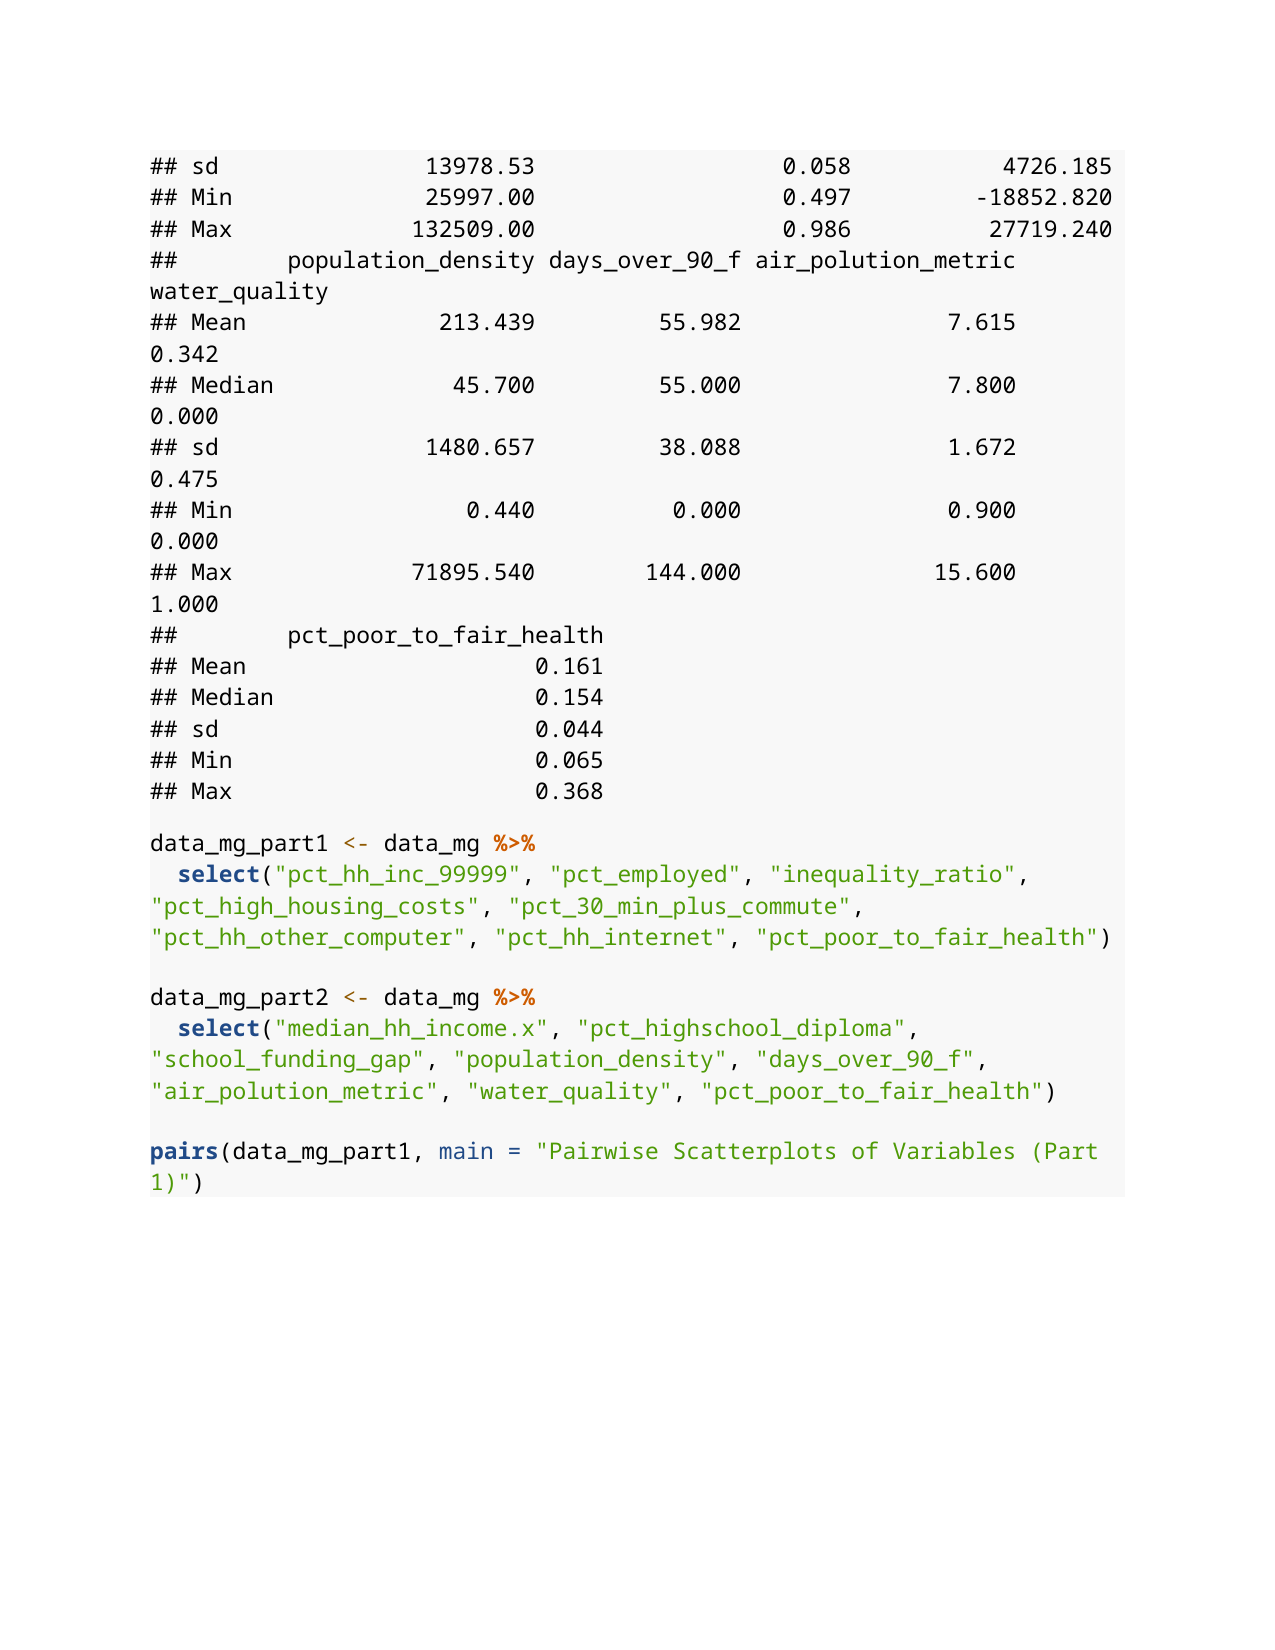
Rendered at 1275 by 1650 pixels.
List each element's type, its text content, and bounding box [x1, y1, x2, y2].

text data_mg_part1 <- data_mg %>% select("pct_hh_inc_99999", "pct_employed", "inequality_ratio", "pct_high_housing_costs", "pct_30_min_plus_commute", "pct_hh_other_computer", "pct_hh_internet", "pct_poor_to_fair_health") data_mg_part2 <- data_mg %>% select("median_hh_income.x", "pct_highschool_diploma", "school_funding_gap", "population_density", "days_over_90_f", "air_polution_metric", "water_quality", "pct_poor_to_fair_health") pairs(data_mg_part1, main = "Pairwise Scatterplots of Variables (Part 1)") [150, 827, 1125, 1197]
